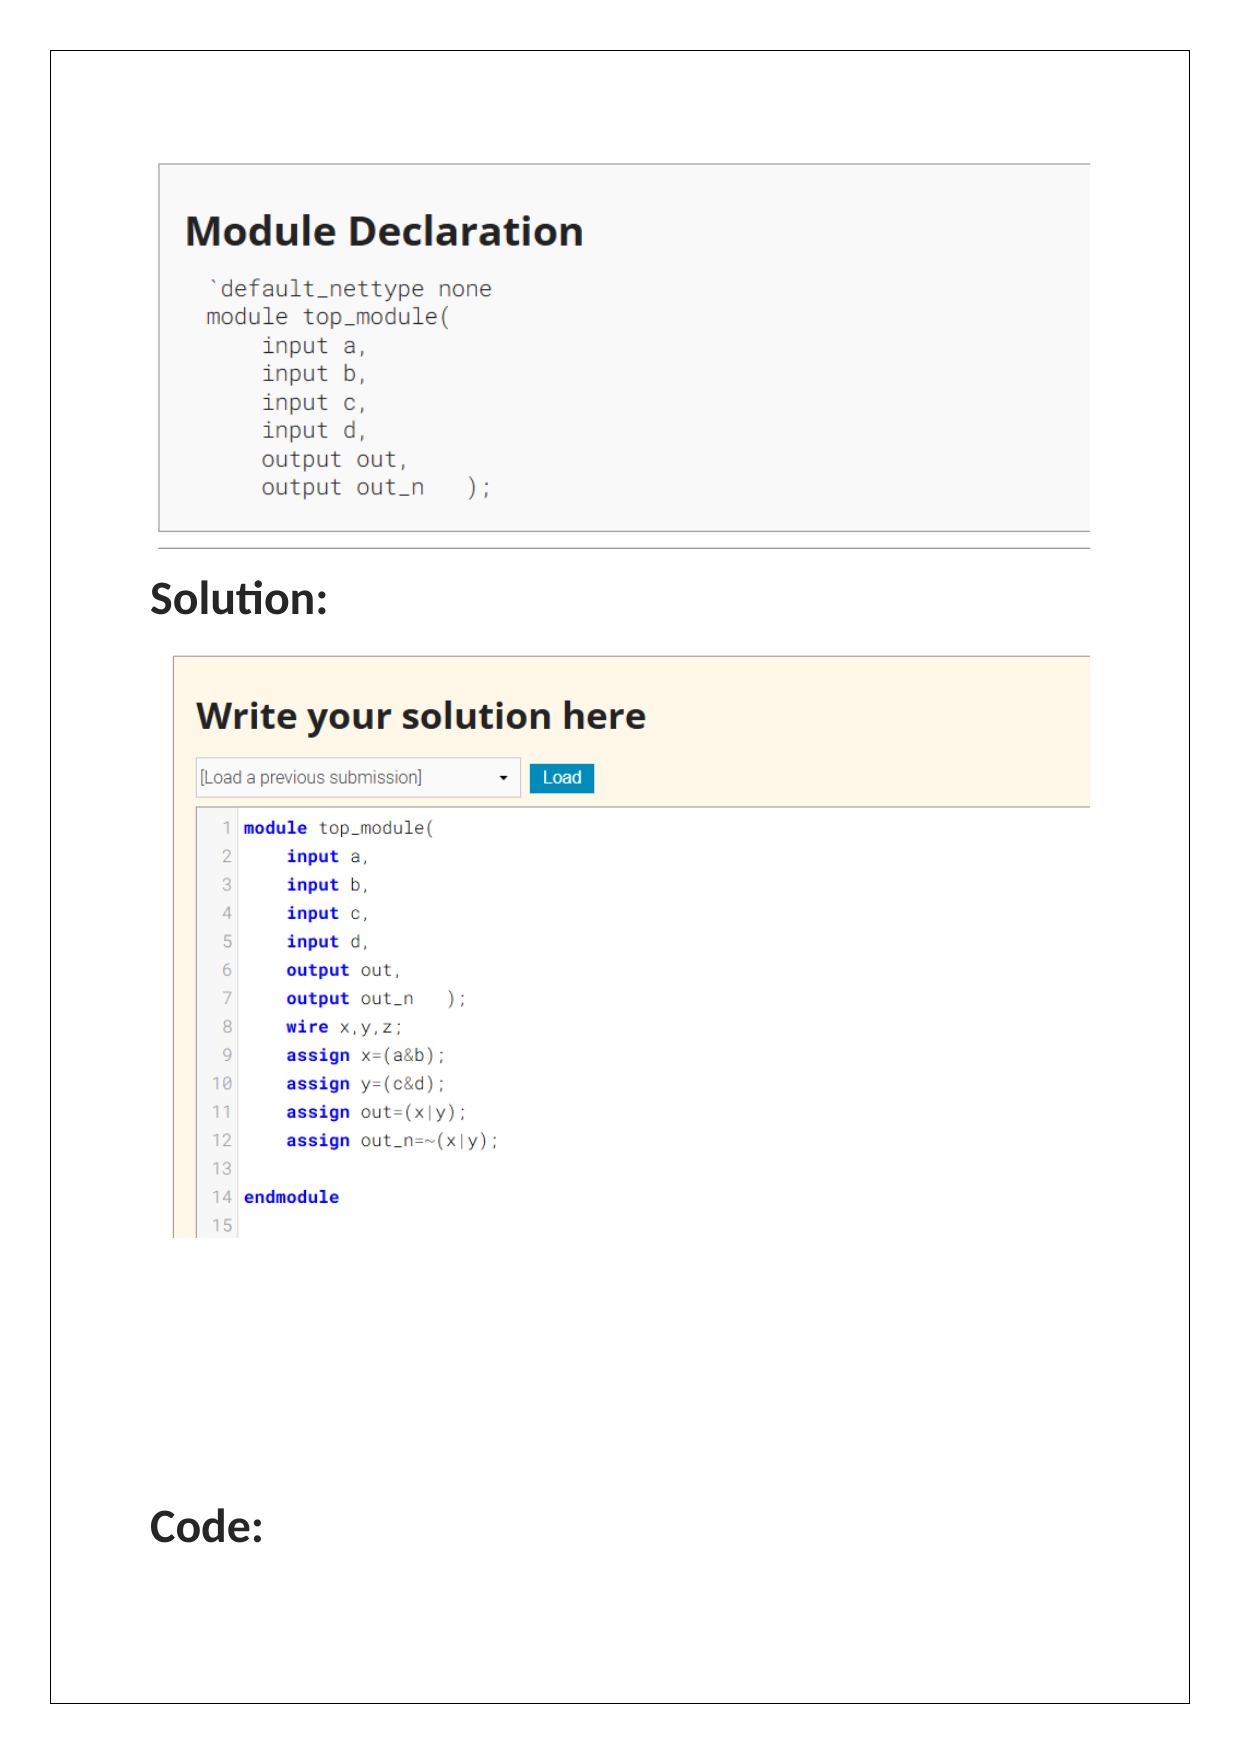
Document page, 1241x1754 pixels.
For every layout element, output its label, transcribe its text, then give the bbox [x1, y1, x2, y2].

text Solution: [150, 568, 1090, 626]
text Code: [150, 1496, 1090, 1554]
picture [150, 150, 1091, 549]
picture [150, 647, 1091, 1238]
